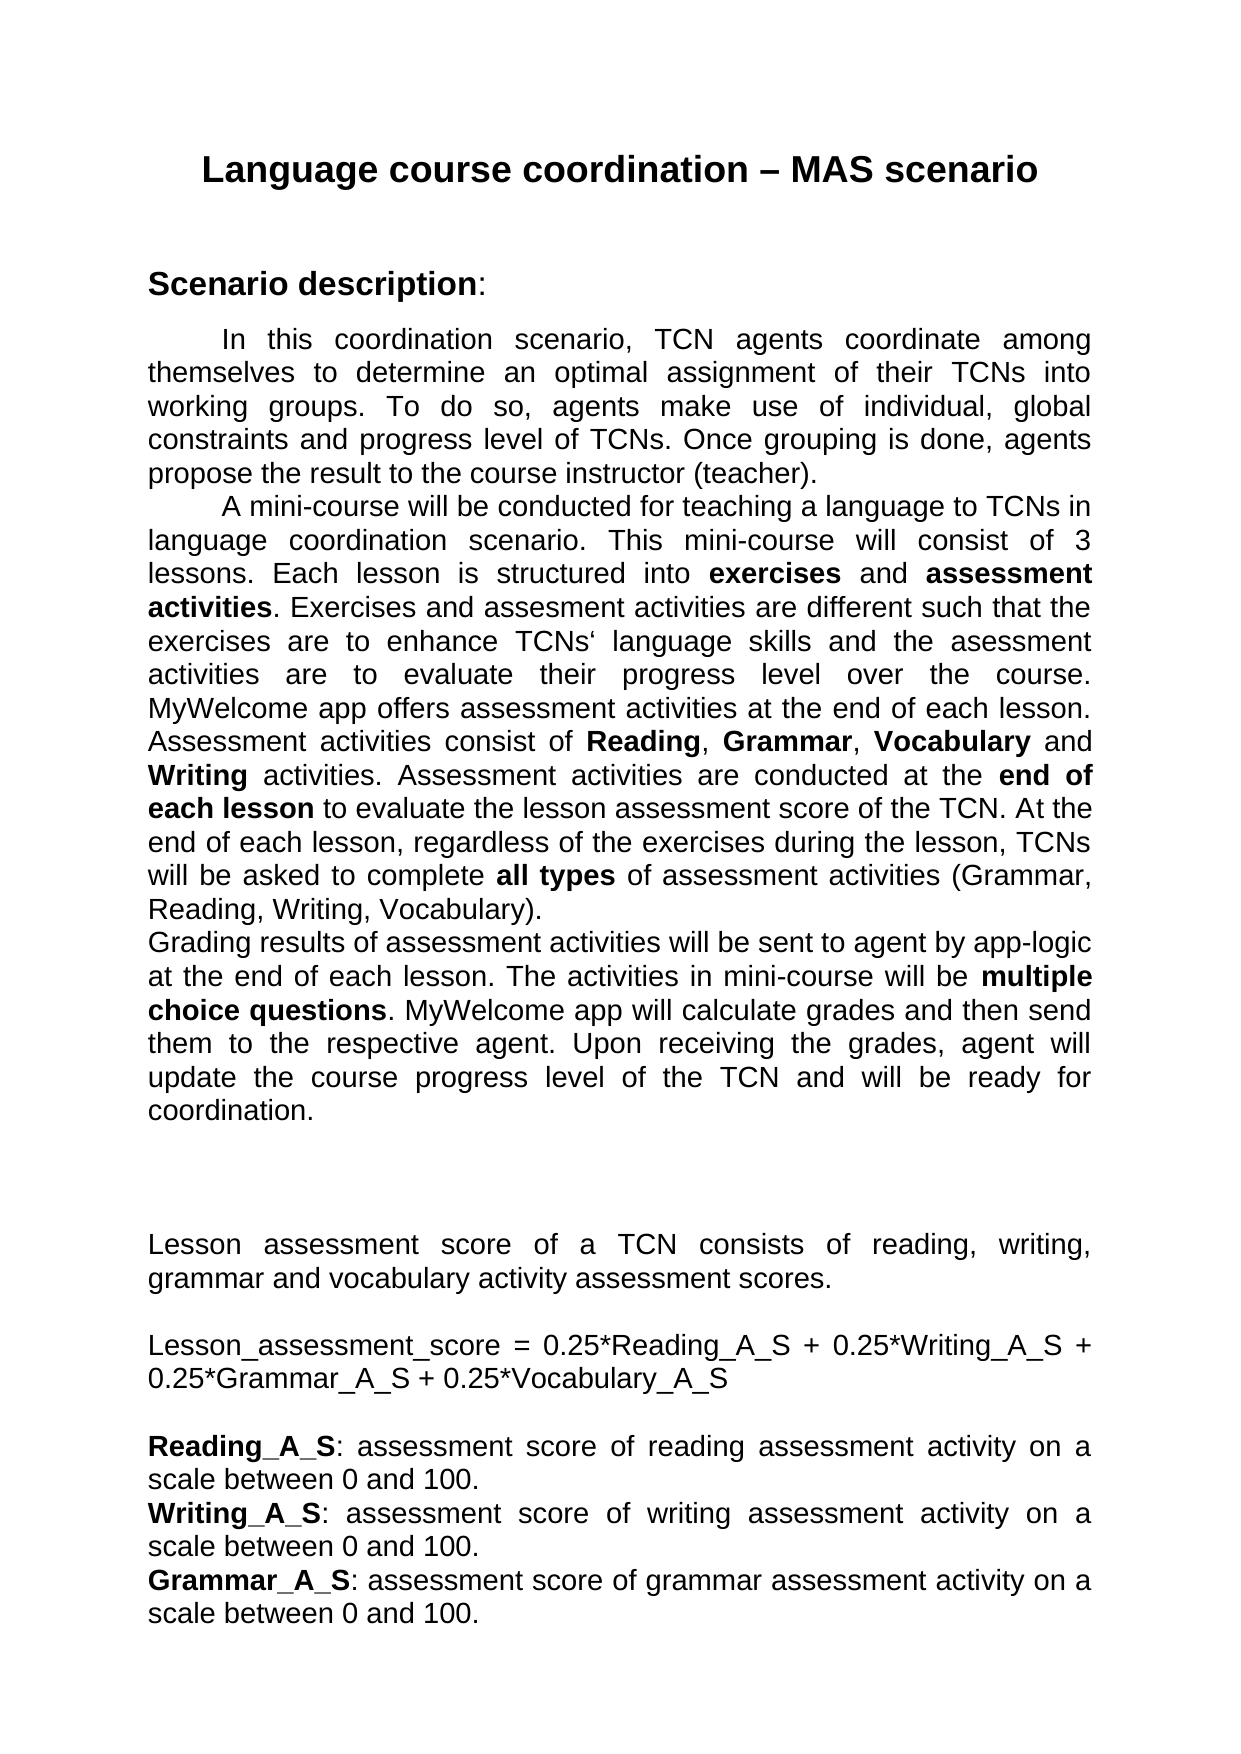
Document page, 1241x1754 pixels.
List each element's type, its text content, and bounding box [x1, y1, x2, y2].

text A mini-course will be conducted for teaching a language to TCNs in language coordination scenario. This mini-course will consist of 3 lessons. Each lesson is structured into exercises and assessment activities. Exercises and assesment activities are different such that the exercises are to enhance TCNs‘ language skills and the asessment activities are to evaluate their progress level over the course. MyWelcome app offers assessment activities at the end of each lesson. Assessment activities consist of Reading, Grammar, Vocabulary and Writing activities. Assessment activities are conducted at the end of each lesson to evaluate the lesson assessment score of the TCN. At the end of each lesson, regardless of the exercises during the lesson, TCNs will be asked to complete all types of assessment activities (Grammar, Reading, Writing, Vocabulary). [148, 489, 1093, 926]
text Grammar_A_S: assessment score of grammar assessment activity on a scale between 0 and 100. [148, 1563, 1093, 1630]
text Grading results of assessment activities will be sent to agent by app-logic at the end of each lesson. The activities in mini-course will be multiple choice questions. MyWelcome app will calculate grades and then send them to the respective agent. Upon receiving the grades, agent will update the course progress level of the TCN and will be ready for coordination. [148, 926, 1093, 1127]
text Lesson_assessment_score = 0.25*Reading_A_S + 0.25*Writing_A_S + 0.25*Grammar_A_S + 0.25*Vocabulary_A_S [148, 1328, 1093, 1395]
text In this coordination scenario, TCN agents coordinate among themselves to determine an optimal assignment of their TCNs into working groups. To do so, agents make use of individual, global constraints and progress level of TCNs. Once grouping is done, agents propose the result to the course instructor (teacher). [148, 322, 1093, 489]
text Scenario description: [148, 264, 1093, 302]
text Writing_A_S: assessment score of writing assessment activity on a scale between 0 and 100. [148, 1496, 1093, 1563]
text Language course coordination – MAS scenario [148, 148, 1093, 191]
text Reading_A_S: assessment score of reading assessment activity on a scale between 0 and 100. [148, 1429, 1093, 1496]
text Lesson assessment score of a TCN consists of reading, writing, grammar and vocabulary activity assessment scores. [148, 1227, 1093, 1294]
